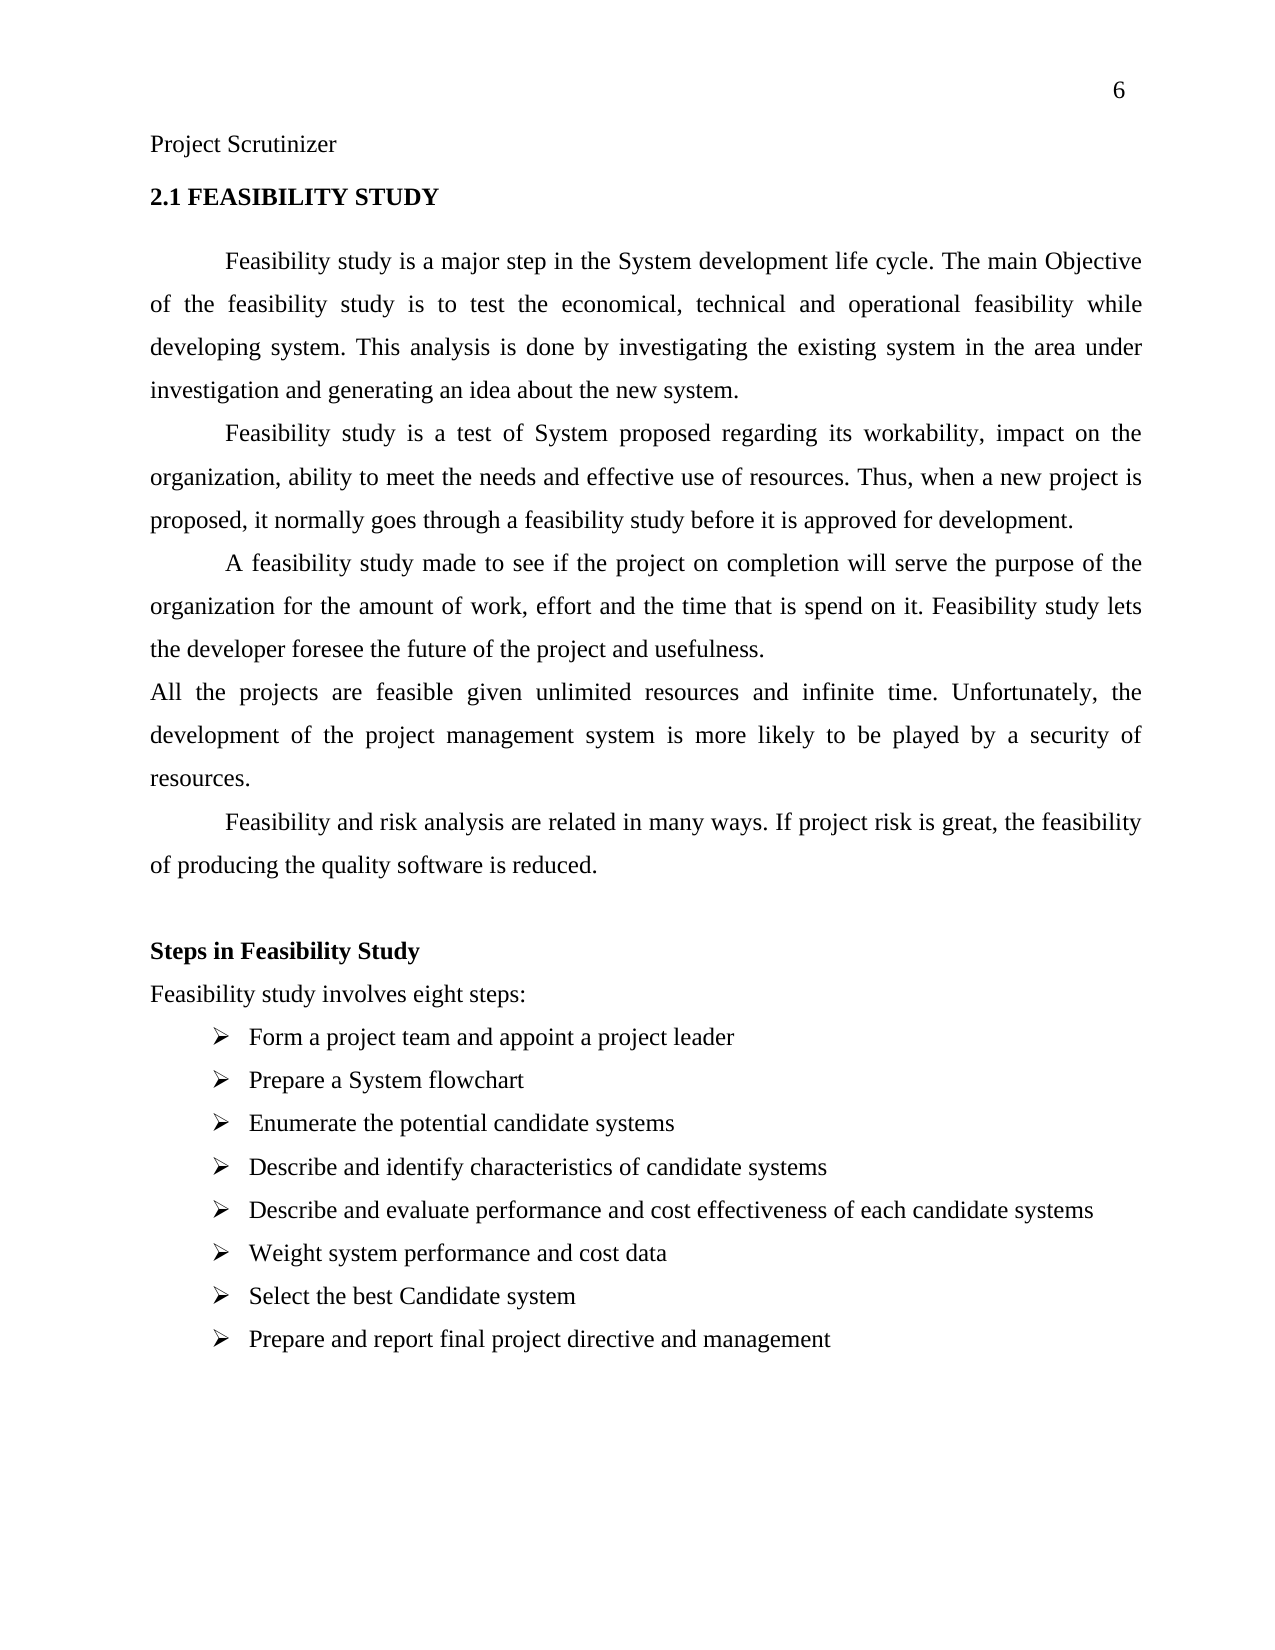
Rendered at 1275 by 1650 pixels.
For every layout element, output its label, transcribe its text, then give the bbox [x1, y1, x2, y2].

text Feasibility and risk analysis are related in many ways. If project risk is great, the feasibility of producing the quality software is reduced. [150, 807, 1144, 878]
list Prepare and report final project directive and management [211, 1324, 1144, 1353]
list Describe and identify characteristics of candidate systems [211, 1152, 1144, 1180]
list Form a project team and appoint a project leader [211, 1022, 1144, 1051]
list Weight system performance and cost data [211, 1238, 1144, 1267]
text A feasibility study made to see if the project on completion will serve the purpose of the organization for the amount of work, effort and the time that is spend on it. Feasibility study lets the developer foresee the future of the project and usefulness. [150, 548, 1144, 663]
text 2.1 FEASIBILITY STUDY [150, 182, 1125, 211]
text Feasibility study involves eight steps: [150, 979, 1144, 1008]
list Describe and evaluate performance and cost effectiveness of each candidate systems [211, 1195, 1144, 1223]
text Feasibility study is a major step in the System development life cycle. The main Objective of the feasibility study is to test the economical, technical and operational feasibility while developing system. This analysis is done by investigating the existing system in the area under investigation and generating an idea about the new system. [150, 246, 1144, 404]
list Enumerate the potential candidate systems [211, 1108, 1144, 1137]
text All the projects are feasible given unlimited resources and infinite time. Unfortunately, the development of the project management system is more likely to be played by a security of resources. [150, 677, 1144, 792]
text Feasibility study is a test of System proposed regarding its workability, impact on the organization, ability to meet the needs and effective use of resources. Thus, when a new project is proposed, it normally goes through a feasibility study before it is approved for development. [150, 418, 1144, 533]
list Prepare a System flowchart [211, 1065, 1144, 1094]
text Steps in Feasibility Study [150, 936, 1144, 965]
list Select the best Candidate system [211, 1281, 1144, 1310]
